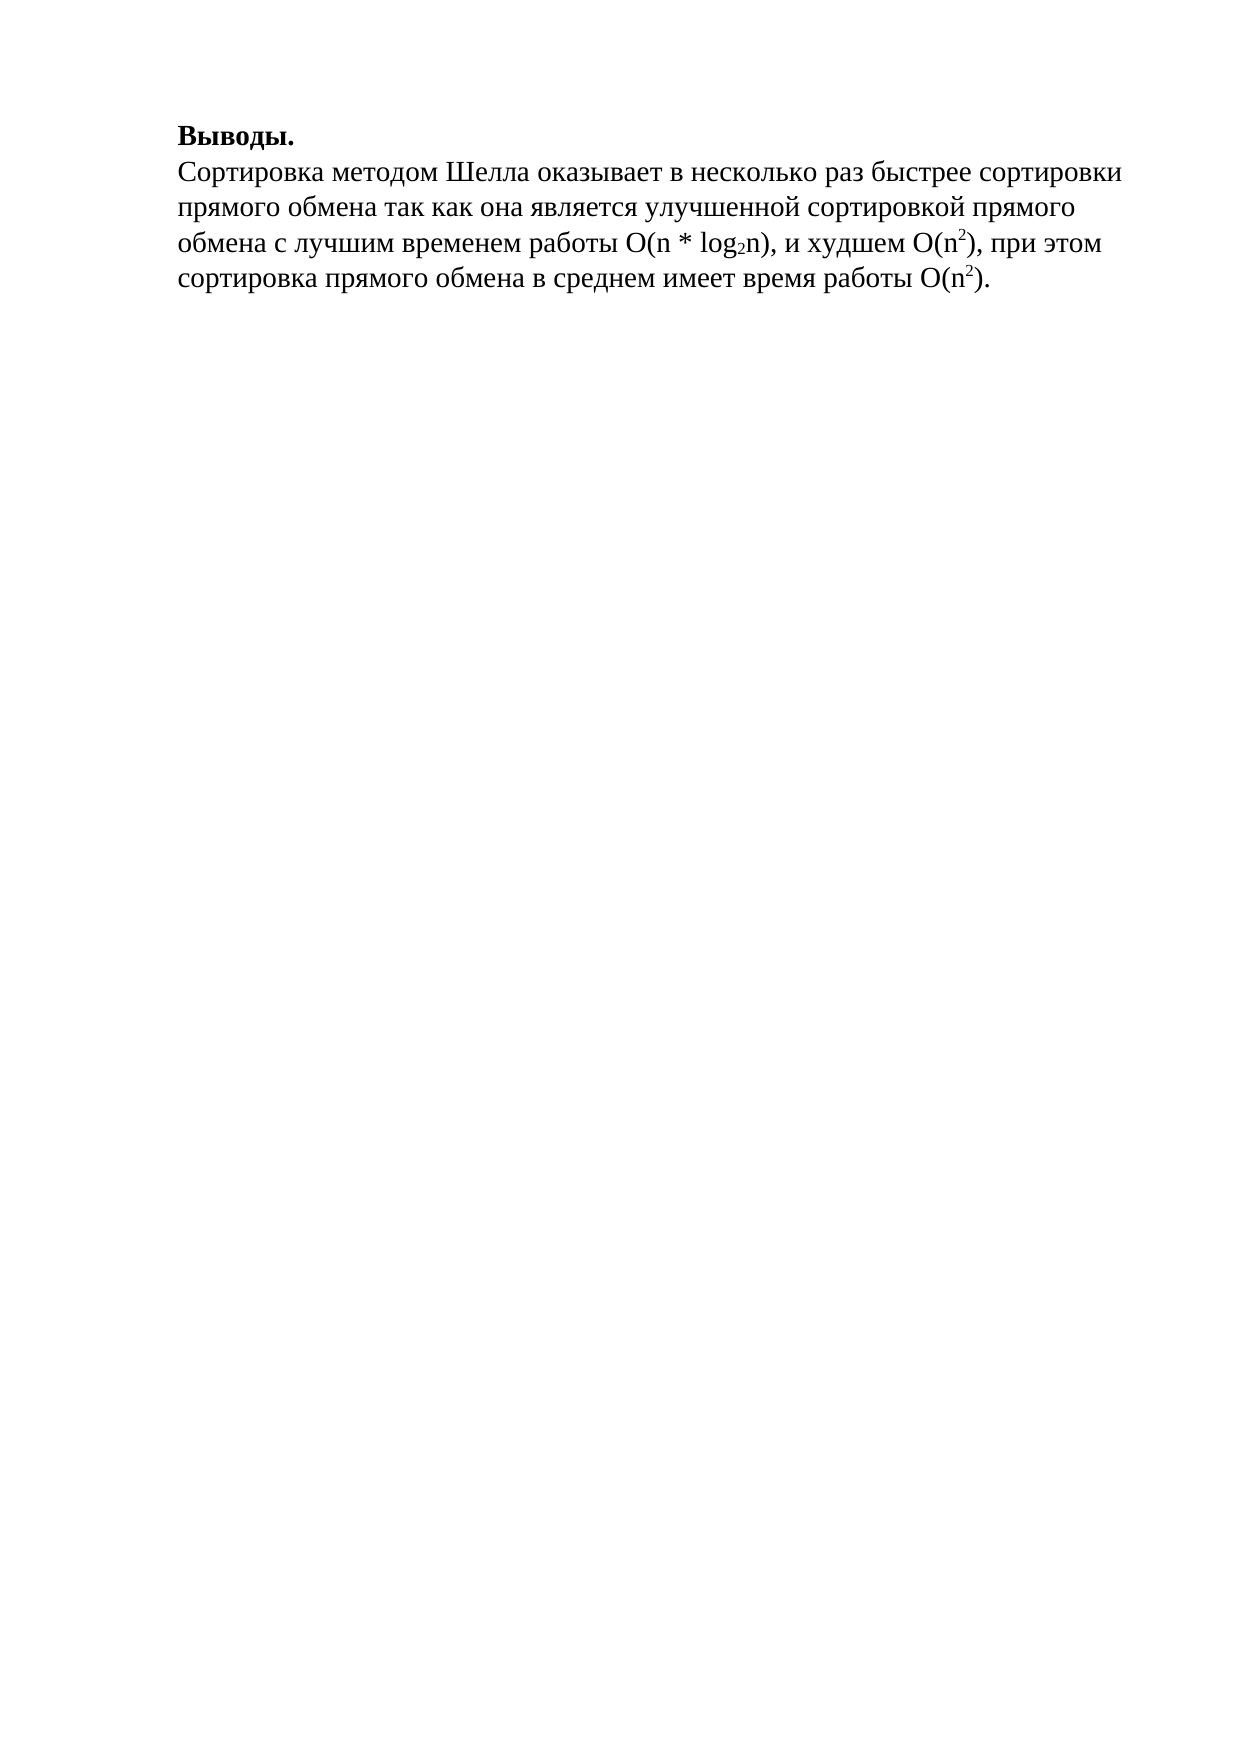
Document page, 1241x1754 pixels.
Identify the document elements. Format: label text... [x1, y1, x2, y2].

text Выводы. [177, 118, 1152, 152]
text Сортировка методом Шелла оказывает в несколько раз быстрее сортировки прямого обмена так как она является улучшенной сортировкой прямого обмена с лучшим временем работы O(n * log2n), и худшем O(n2), при этом сортировка прямого обмена в среднем имеет время работы O(n2). [177, 154, 1152, 294]
